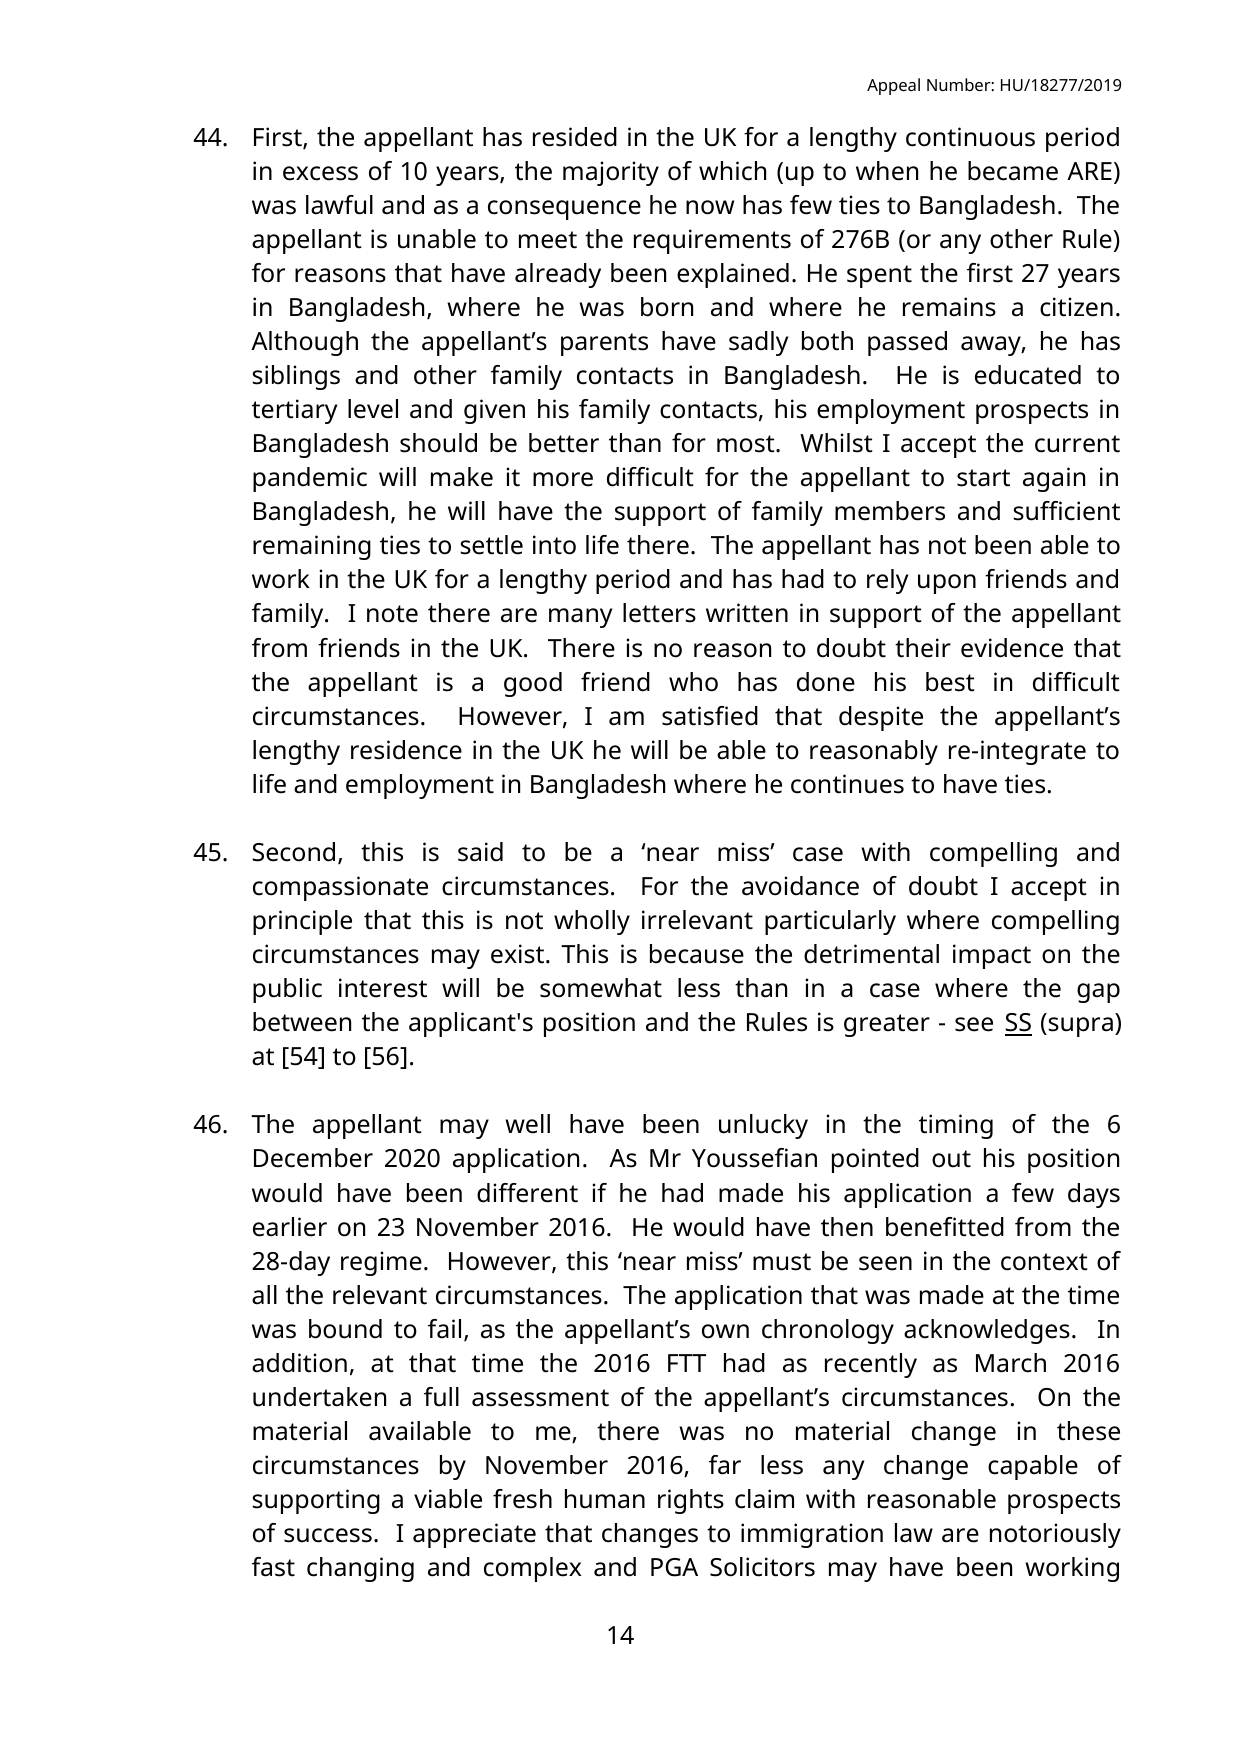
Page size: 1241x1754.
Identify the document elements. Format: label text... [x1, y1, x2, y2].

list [193, 1107, 1122, 1584]
list First, the appellant has resided in the UK for a lengthy continuous period in excess of 10 years, the majority of which (up to when he became ARE) was lawful and as a consequence he now has few ties to Bangladesh. The appellant is unable to meet the requirements of 276B (or any other Rule) for reasons that have already been explained. He spent the first 27 years in Bangladesh, where he was born and where he remains a citizen. Although the appellant’s parents have sadly both passed away, he has siblings and other family contacts in Bangladesh. He is educated to tertiary level and given his family contacts, his employment prospects in Bangladesh should be better than for most. Whilst I accept the current pandemic will make it more difficult for the appellant to start again in Bangladesh, he will have the support of family members and sufficient remaining ties to settle into life there. The appellant has not been able to work in the UK for a lengthy period and has had to rely upon friends and family. I note there are many letters written in support of the appellant from friends in the UK. There is no reason to doubt their evidence that the appellant is a good friend who has done his best in difficult circumstances. However, I am satisfied that despite the appellant’s lengthy residence in the UK he will be able to reasonably re-integrate to life and employment in Bangladesh where he continues to have ties. [193, 119, 1122, 801]
list Second, this is said to be a ‘near miss’ case with compelling and compassionate circumstances. For the avoidance of doubt I accept in principle that this is not wholly irrelevant particularly where compelling circumstances may exist. This is because the detrimental impact on the public interest will be somewhat less than in a case where the gap between the applicant's position and the Rules is greater - see SS (supra) at [54] to [56]. [193, 834, 1122, 1073]
